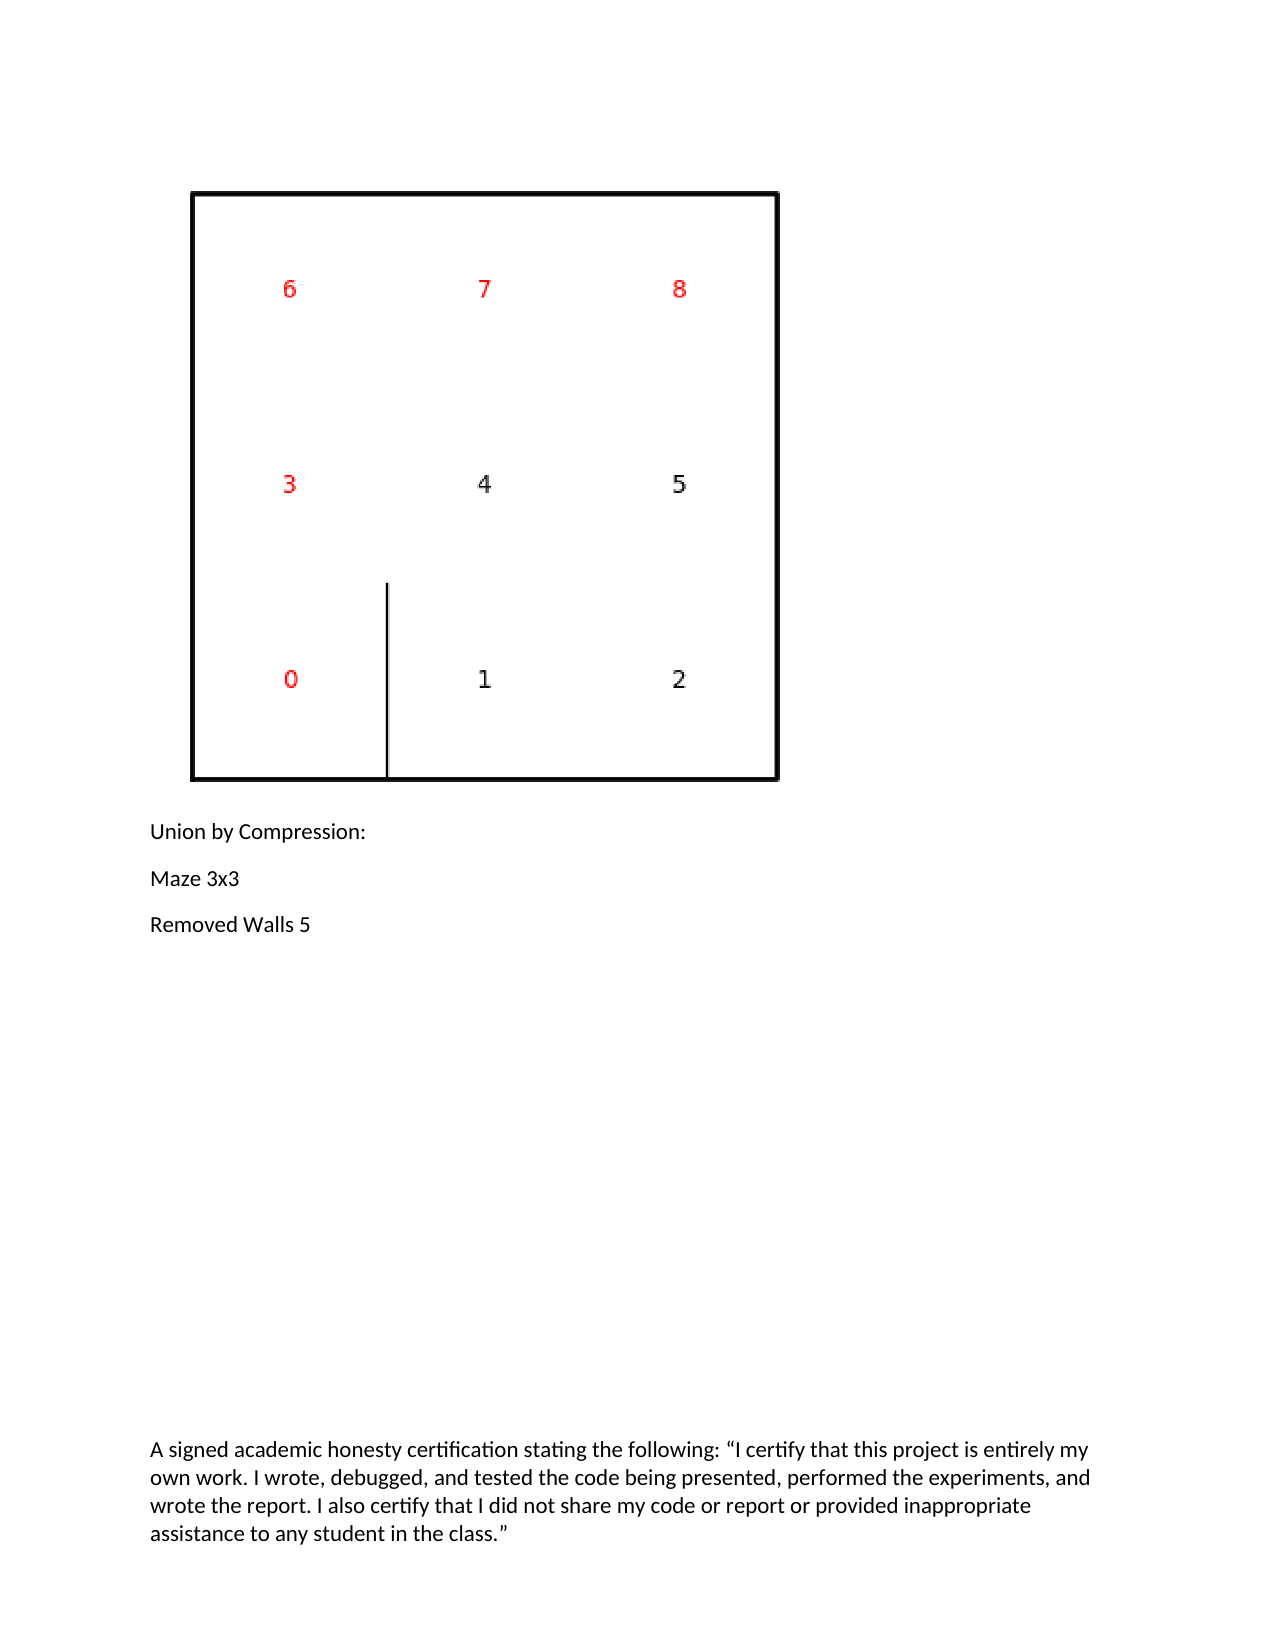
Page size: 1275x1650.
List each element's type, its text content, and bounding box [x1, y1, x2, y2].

text Union by Compression: [150, 817, 1125, 845]
picture [150, 150, 835, 798]
text Removed Walls 5 [150, 911, 1125, 938]
text Maze 3x3 [150, 864, 1125, 892]
